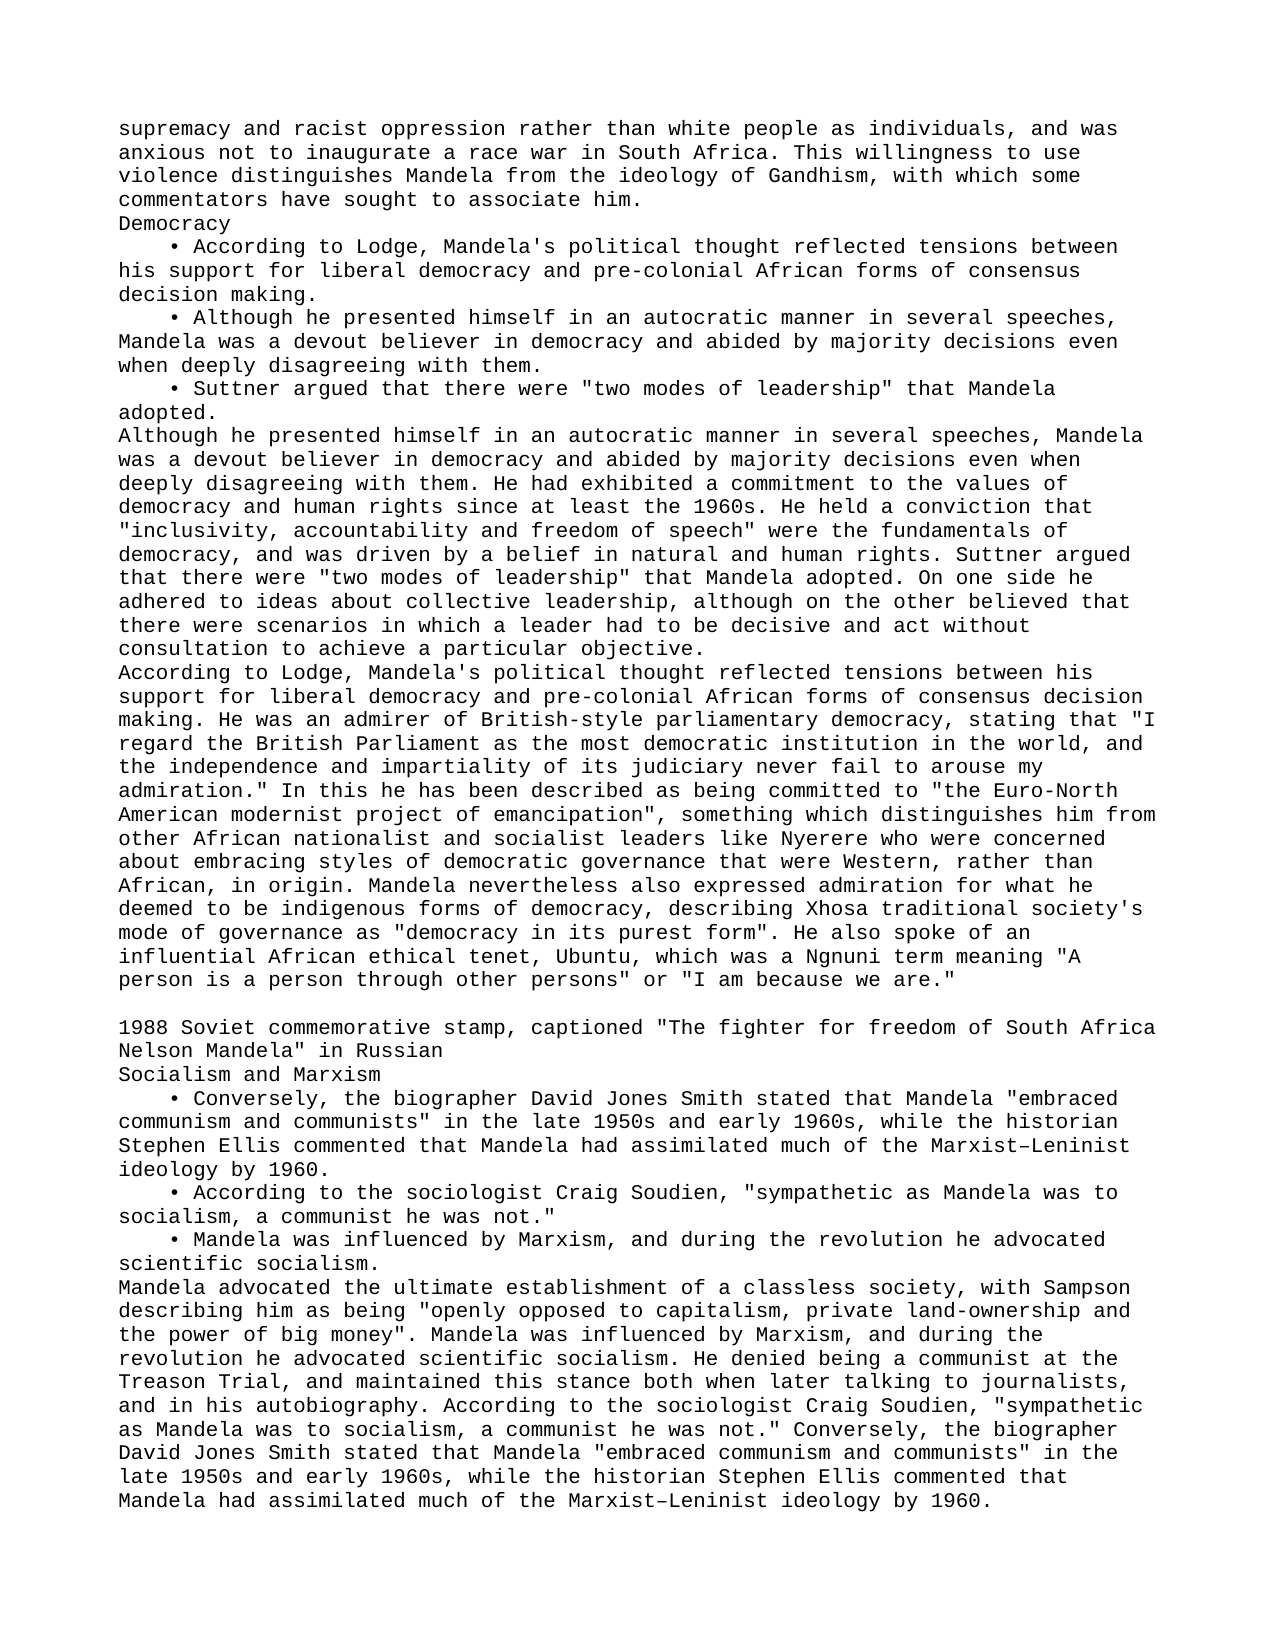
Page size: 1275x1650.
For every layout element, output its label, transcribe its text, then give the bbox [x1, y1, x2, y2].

text • According to the sociologist Craig Soudien, "sympathetic as Mandela was to socialism, a communist he was not." [118, 1182, 1157, 1229]
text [118, 118, 1157, 213]
text 1988 Soviet commemorative stamp, captioned "The fighter for freedom of South Africa Nelson Mandela" in Russian [118, 1017, 1157, 1064]
text • Mandela was influenced by Marxism, and during the revolution he advocated scientific socialism. [118, 1229, 1157, 1277]
text Although he presented himself in an autocratic manner in several speeches, Mandela was a devout believer in democracy and abided by majority decisions even when deeply disagreeing with them. He had exhibited a commitment to the values of democracy and human rights since at least the 1960s. He held a conviction that "inclusivity, accountability and freedom of speech" were the fundamentals of democracy, and was driven by a belief in natural and human rights. Suttner argued that there were "two modes of leadership" that Mandela adopted. On one side he adhered to ideas about collective leadership, although on the other believed that there were scenarios in which a leader had to be decisive and act without consultation to achieve a particular objective. [118, 426, 1157, 662]
text • Conversely, the biographer David Jones Smith stated that Mandela "embraced communism and communists" in the late 1950s and early 1960s, while the historian Stephen Ellis commented that Mandela had assimilated much of the Marxist–Leninist ideology by 1960. [118, 1088, 1157, 1182]
text Socialism and Marxism [118, 1064, 1157, 1088]
text According to Lodge, Mandela's political thought reflected tensions between his support for liberal democracy and pre-colonial African forms of consensus decision making. He was an admirer of British-style parliamentary democracy, stating that "I regard the British Parliament as the most democratic institution in the world, and the independence and impartiality of its judiciary never fail to arouse my admiration." In this he has been described as being committed to "the Euro-North American modernist project of emancipation", something which distinguishes him from other African nationalist and socialist leaders like Nyerere who were concerned about embracing styles of democratic governance that were Western, rather than African, in origin. Mandela nevertheless also expressed admiration for what he deemed to be indigenous forms of democracy, describing Xhosa traditional society's mode of governance as "democracy in its purest form". He also spoke of an influential African ethical tenet, Ubuntu, which was a Ngnuni term meaning "A person is a person through other persons" or "I am because we are." [118, 662, 1157, 993]
text Mandela advocated the ultimate establishment of a classless society, with Sampson describing him as being "openly opposed to capitalism, private land-ownership and the power of big money". Mandela was influenced by Marxism, and during the revolution he advocated scientific socialism. He denied being a communist at the Treason Trial, and maintained this stance both when later talking to journalists, and in his autobiography. According to the sociologist Craig Soudien, "sympathetic as Mandela was to socialism, a communist he was not." Conversely, the biographer David Jones Smith stated that Mandela "embraced communism and communists" in the late 1950s and early 1960s, while the historian Stephen Ellis commented that Mandela had assimilated much of the Marxist–Leninist ideology by 1960. [118, 1277, 1157, 1513]
text • Suttner argued that there were "two modes of leadership" that Mandela adopted. [118, 378, 1157, 426]
text • Although he presented himself in an autocratic manner in several speeches, Mandela was a devout believer in democracy and abided by majority decisions even when deeply disagreeing with them. [118, 307, 1157, 378]
text • According to Lodge, Mandela's political thought reflected tensions between his support for liberal democracy and pre-colonial African forms of consensus decision making. [118, 236, 1157, 307]
text Democracy [118, 213, 1157, 236]
